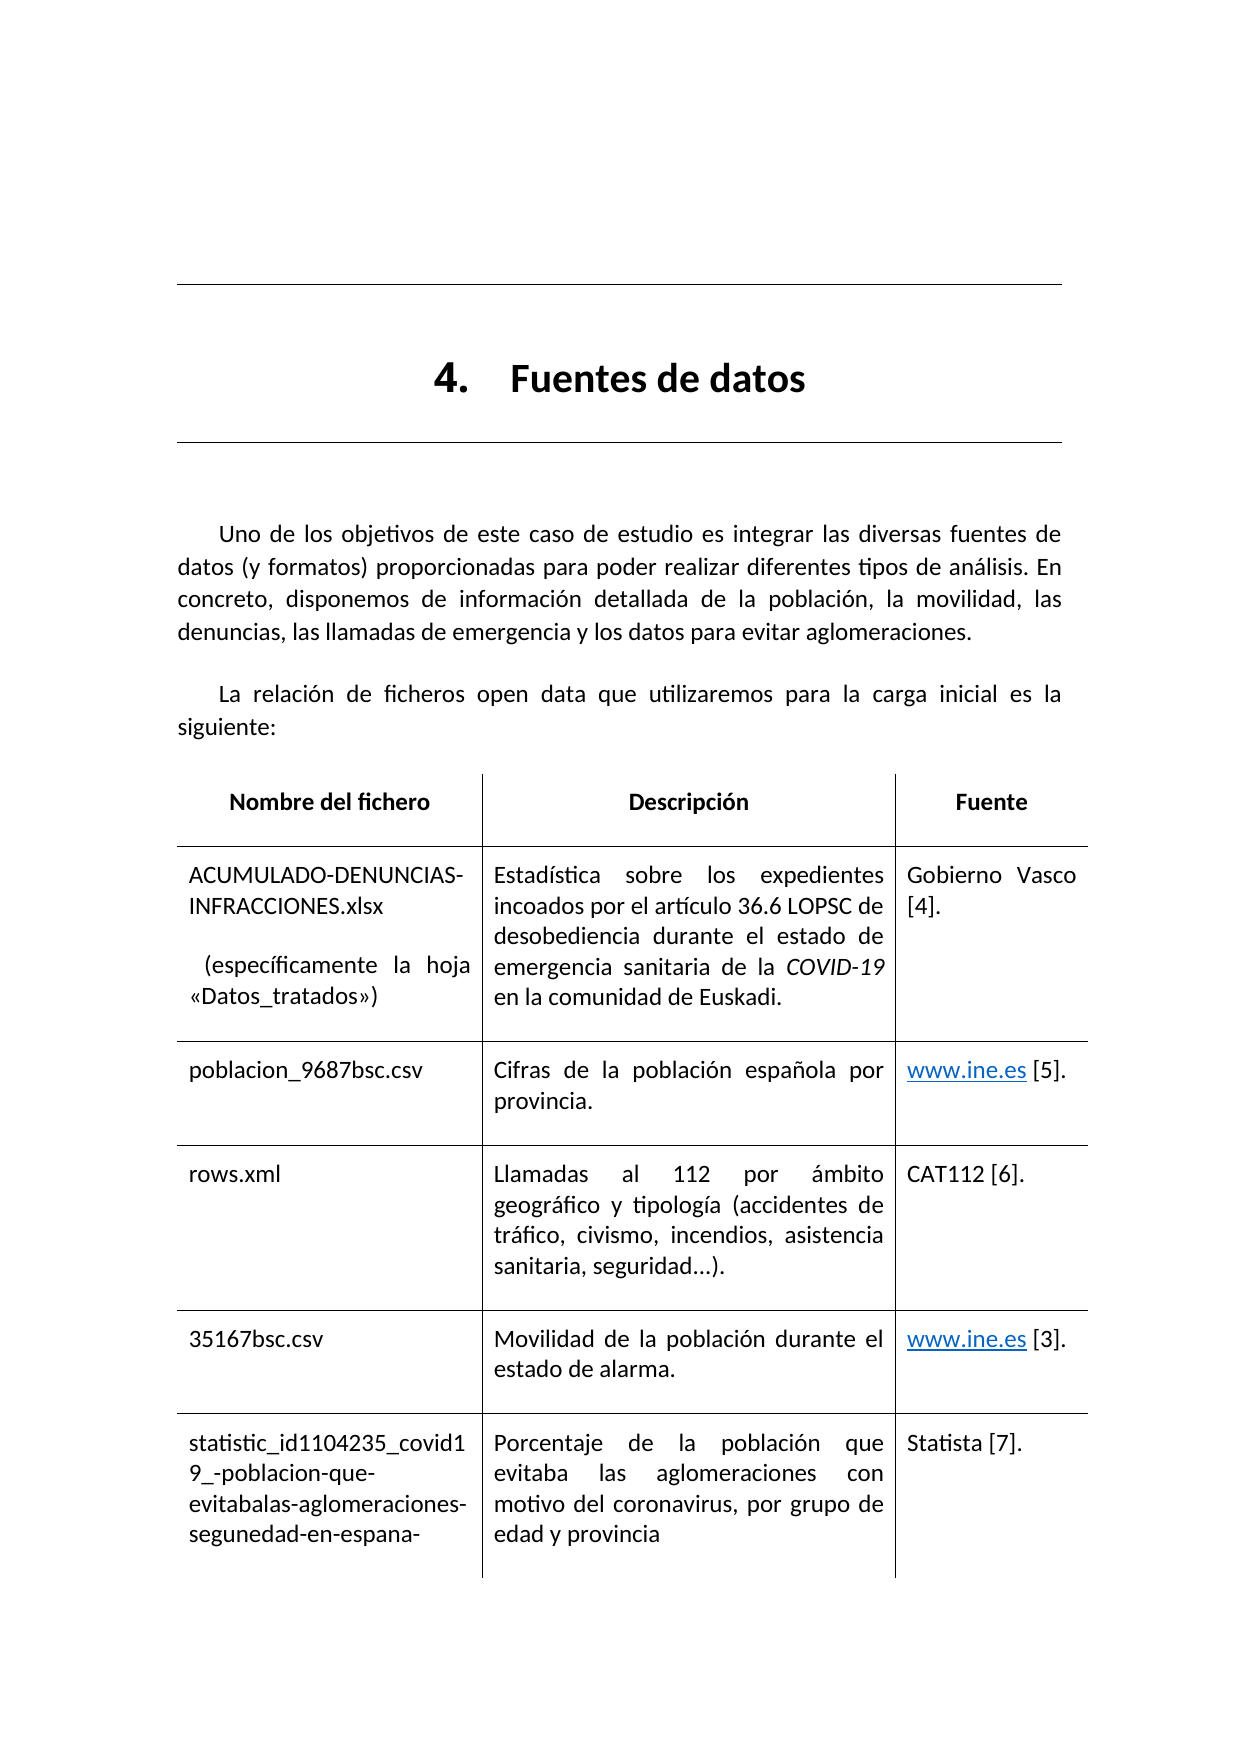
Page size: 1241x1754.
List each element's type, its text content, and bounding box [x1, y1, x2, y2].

table_cell rows.xml [177, 1146, 482, 1309]
table_cell Estadística sobre los expedientes incoados por el artículo 36.6 LOPSC de desobediencia durante el estado de emergencia sanitaria de la COVID-19 en la comunidad de Euskadi. [483, 847, 895, 1041]
table_cell Cifras de la población española por provincia. [483, 1042, 895, 1145]
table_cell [177, 1414, 482, 1578]
table_cell www.ine.es [5]. [896, 1042, 1088, 1145]
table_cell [483, 1414, 895, 1578]
table_cell Movilidad de la población durante el estado de alarma. [483, 1311, 895, 1413]
table_header Fuentes de datos [177, 285, 1062, 442]
table_cell poblacion_9687bsc.csv [177, 1042, 482, 1145]
table_cell ACUMULADO-DENUNCIAS-INFRACCIONES.xlsx (específicamente la hoja «Datos_tratados») [177, 847, 482, 1041]
text Uno de los objetivos de este caso de estudio es integrar las diversas fuentes de datos (y formatos) proporcionadas para poder realizar diferentes tipos de análisis. En concreto, disponemos de información detallada de la población, la movilidad, las denuncias, las llamadas de emergencia y los datos para evitar aglomeraciones. [177, 518, 1063, 647]
text La relación de ficheros open data que utilizaremos para la carga inicial es la siguiente: [177, 678, 1063, 742]
table_cell Gobierno Vasco [4]. [896, 847, 1088, 1041]
table_cell www.ine.es [3]. [896, 1311, 1088, 1413]
table_cell 35167bsc.csv [177, 1311, 482, 1413]
table_header Nombre del fichero [177, 774, 482, 846]
table_cell CAT112 [6]. [896, 1146, 1088, 1309]
table_header Descripción [483, 774, 895, 846]
table_header Fuente [896, 774, 1088, 846]
table_cell Statista [7]. [896, 1414, 1088, 1578]
table_cell Llamadas al 112 por ámbito geográfico y tipología (accidentes de tráfico, civismo, incendios, asistencia sanitaria, seguridad...). [483, 1146, 895, 1309]
